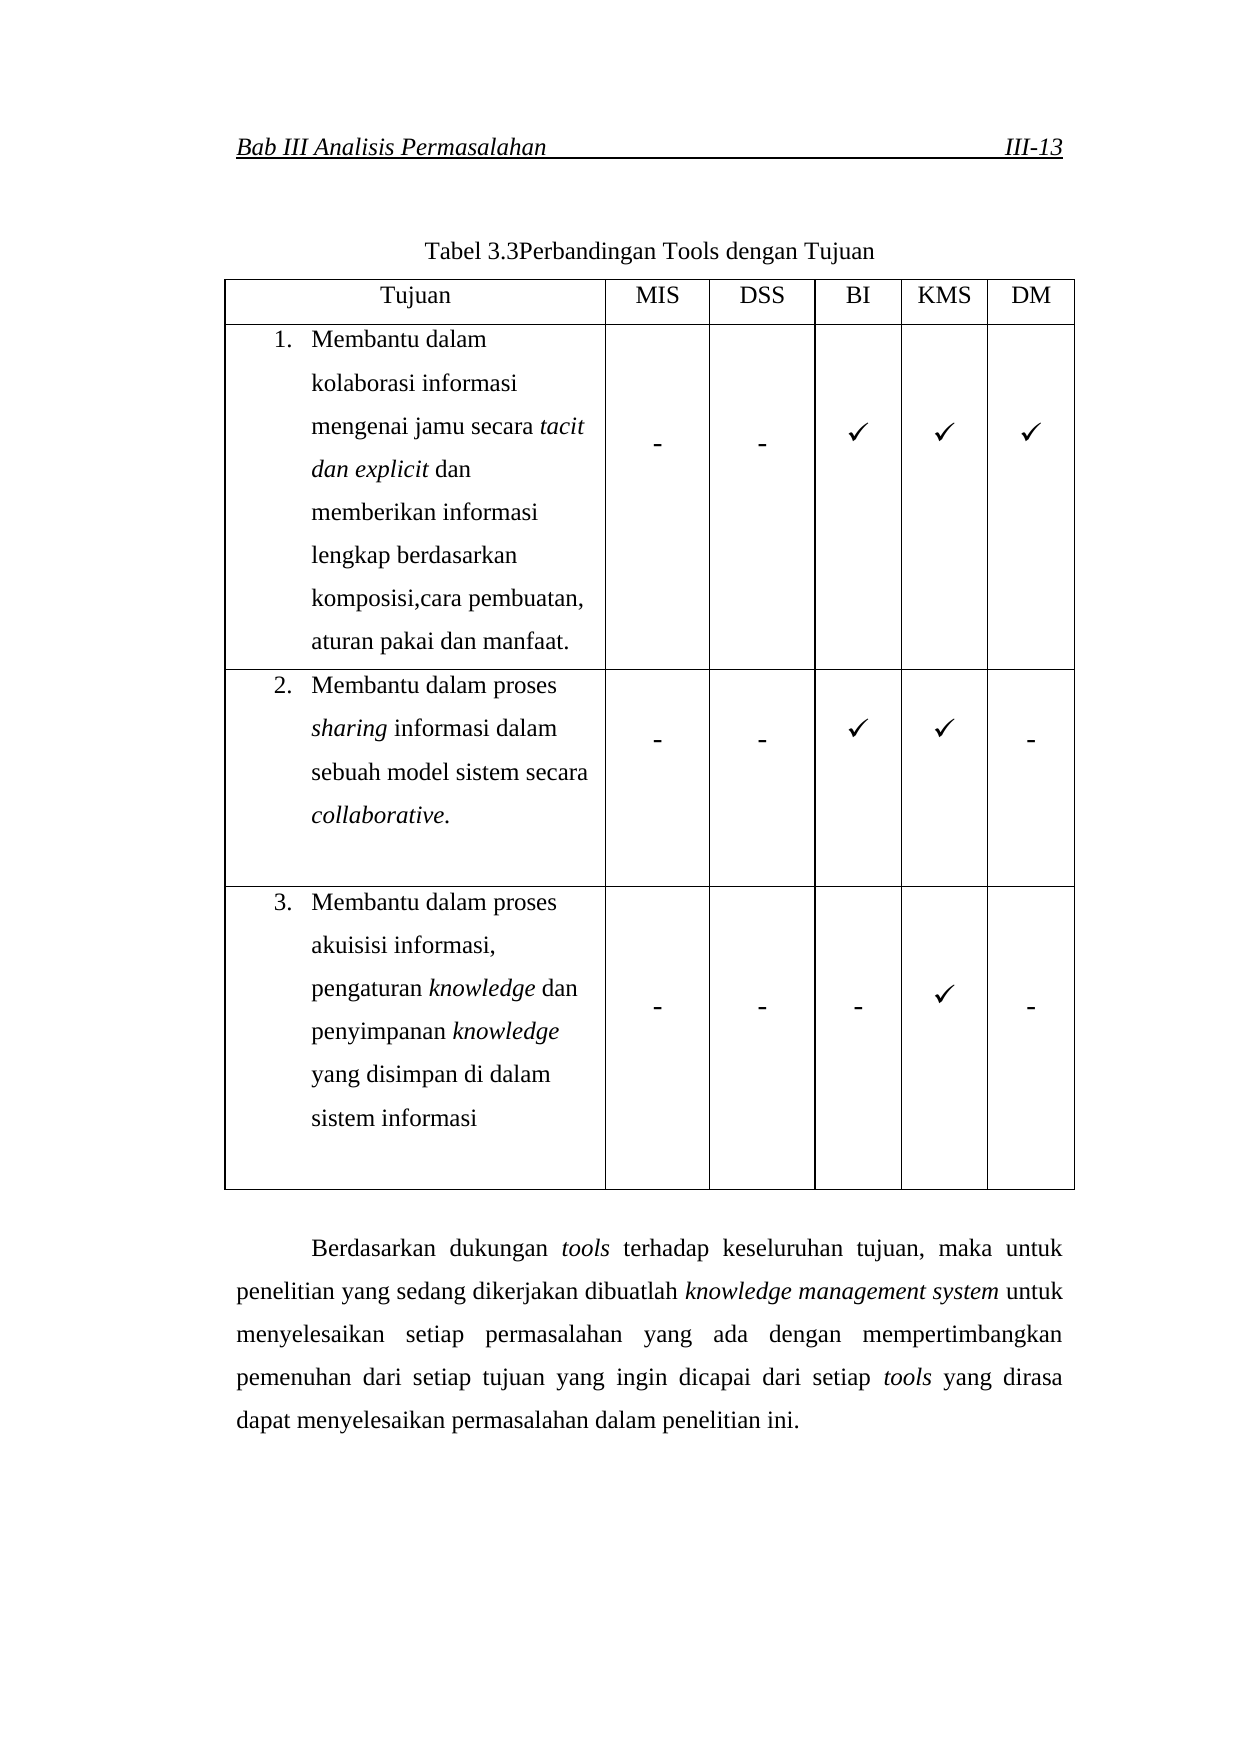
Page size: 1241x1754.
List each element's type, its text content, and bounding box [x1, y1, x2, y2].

table_cell - [710, 887, 814, 1189]
text Berdasarkan dukungan tools terhadap keseluruhan tujuan, maka untuk penelitian yang sedang dikerjakan dibuatlah knowledge management system untuk menyelesaikan setiap permasalahan yang ada dengan mempertimbangkan pemenuhan dari setiap tujuan yang ingin dicapai dari setiap tools yang dirasa dapat menyelesaikan permasalahan dalam penelitian ini. [236, 1233, 1063, 1434]
table_cell - [606, 670, 709, 886]
table_header DSS [710, 280, 814, 323]
table_cell [902, 887, 987, 1189]
table_header KMS [902, 280, 987, 323]
table_cell - [606, 325, 709, 669]
table_header BI [816, 280, 901, 323]
table_cell Membantu dalam kolaborasi informasi mengenai jamu secara tacit dan explicit dan memberikan informasi lengkap berdasarkan komposisi,cara pembuatan, aturan pakai dan manfaat. [226, 325, 605, 669]
table_cell [988, 325, 1074, 669]
table_cell - [988, 670, 1074, 886]
table_cell Membantu dalam proses sharing informasi dalam sebuah model sistem secara collaborative. [226, 670, 605, 886]
table_cell [816, 325, 901, 669]
table_cell - [988, 887, 1074, 1189]
table_header MIS [606, 280, 709, 323]
table_cell [902, 670, 987, 886]
table_cell [816, 670, 901, 886]
table_cell - [710, 325, 814, 669]
table_header Tujuan [226, 280, 605, 323]
table_cell Membantu dalam proses akuisisi informasi, pengaturan knowledge dan penyimpanan knowledge yang disimpan di dalam sistem informasi [226, 887, 605, 1189]
table_cell [902, 325, 987, 669]
table_cell - [816, 887, 901, 1189]
table_cell - [710, 670, 814, 886]
table_header DM [988, 280, 1074, 323]
table_cell - [606, 887, 709, 1189]
